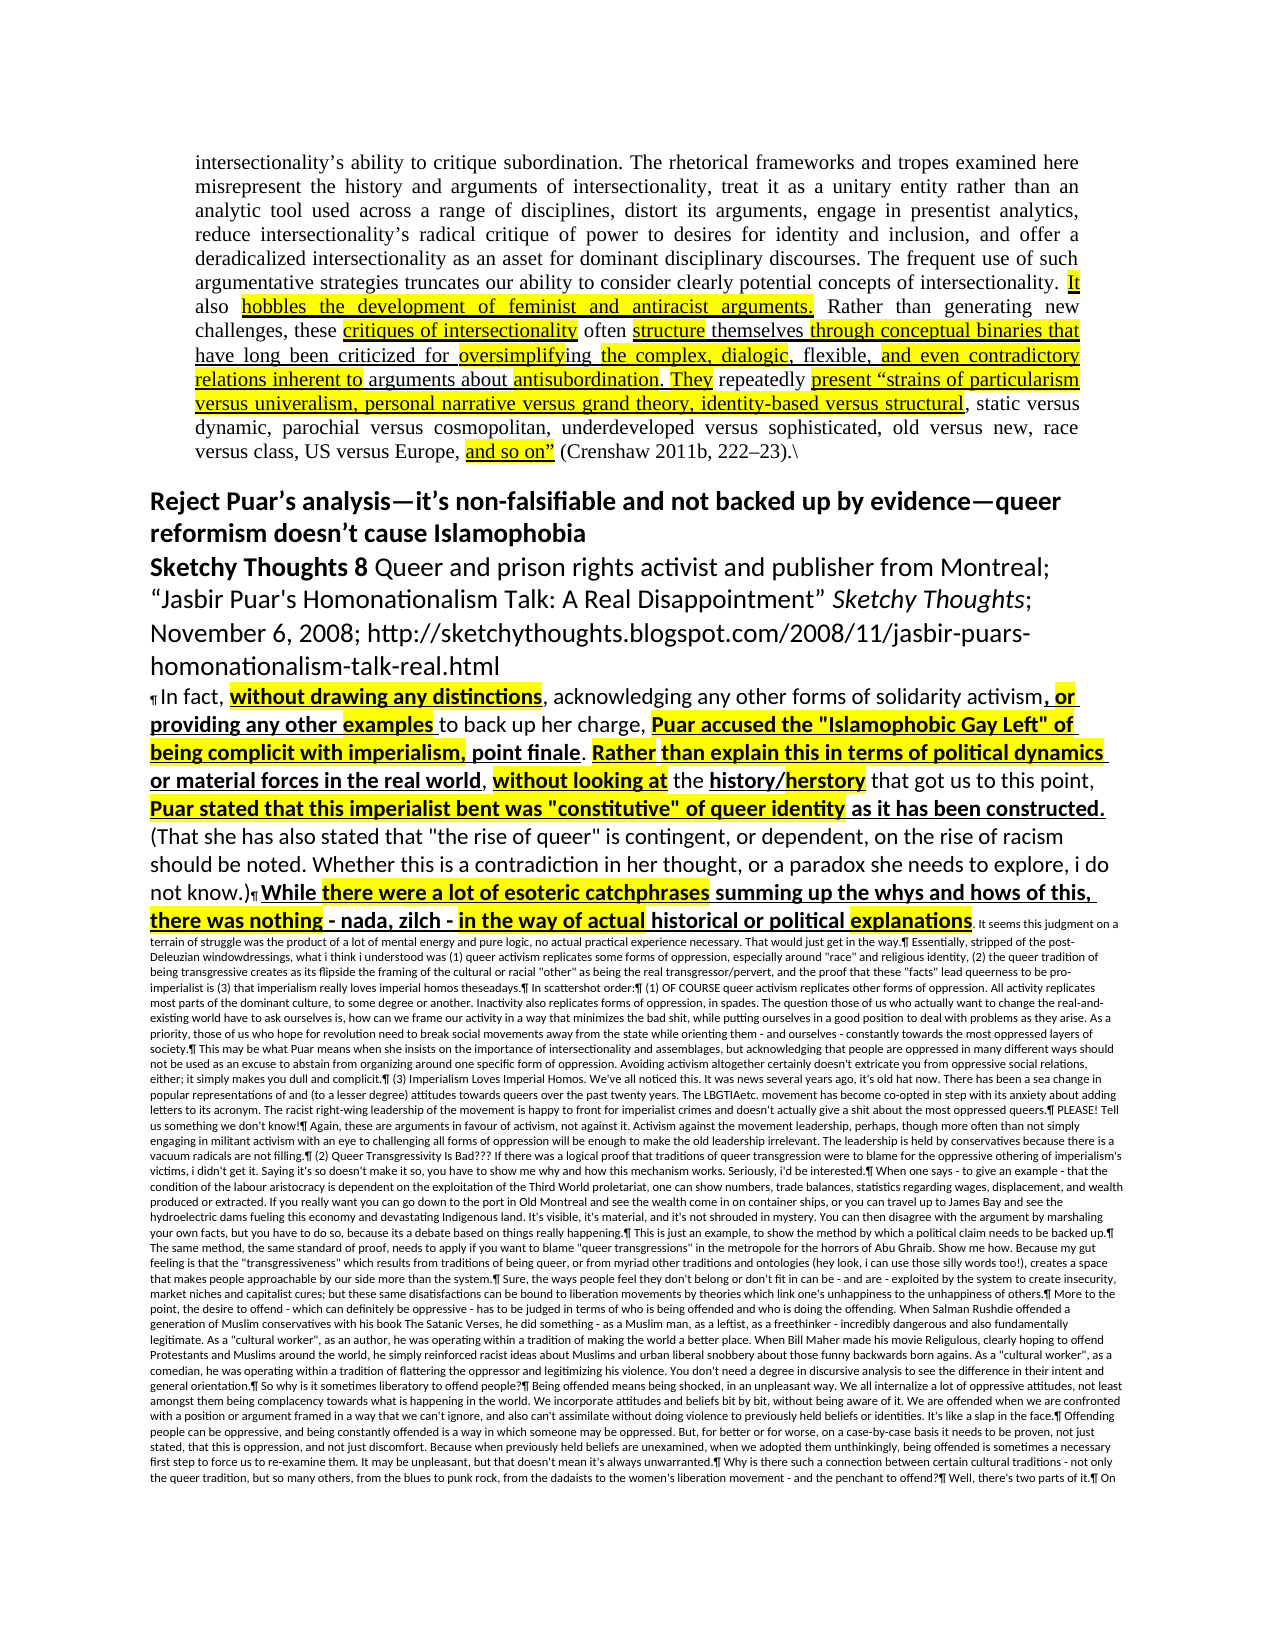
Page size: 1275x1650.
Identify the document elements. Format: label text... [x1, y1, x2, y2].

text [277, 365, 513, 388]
text Sketchy Thoughts 8 Queer and prison rights activist and publisher from Montreal; “Jasbir Puar's Homonationalism Talk: A Real Disappointment” Sketchy Thoughts; November 6, 2008; http://sketchythoughts.blogspot.com/2008/11/jasbir-puars-homonationalism-talk-real.html [150, 550, 1125, 682]
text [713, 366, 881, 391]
subtitle Reject Puar’s analysis—it’s non-falsifiable and not backed up by evidence—queer reformism doesn’t cause Islamophobia [150, 484, 1125, 550]
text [150, 682, 1125, 1485]
